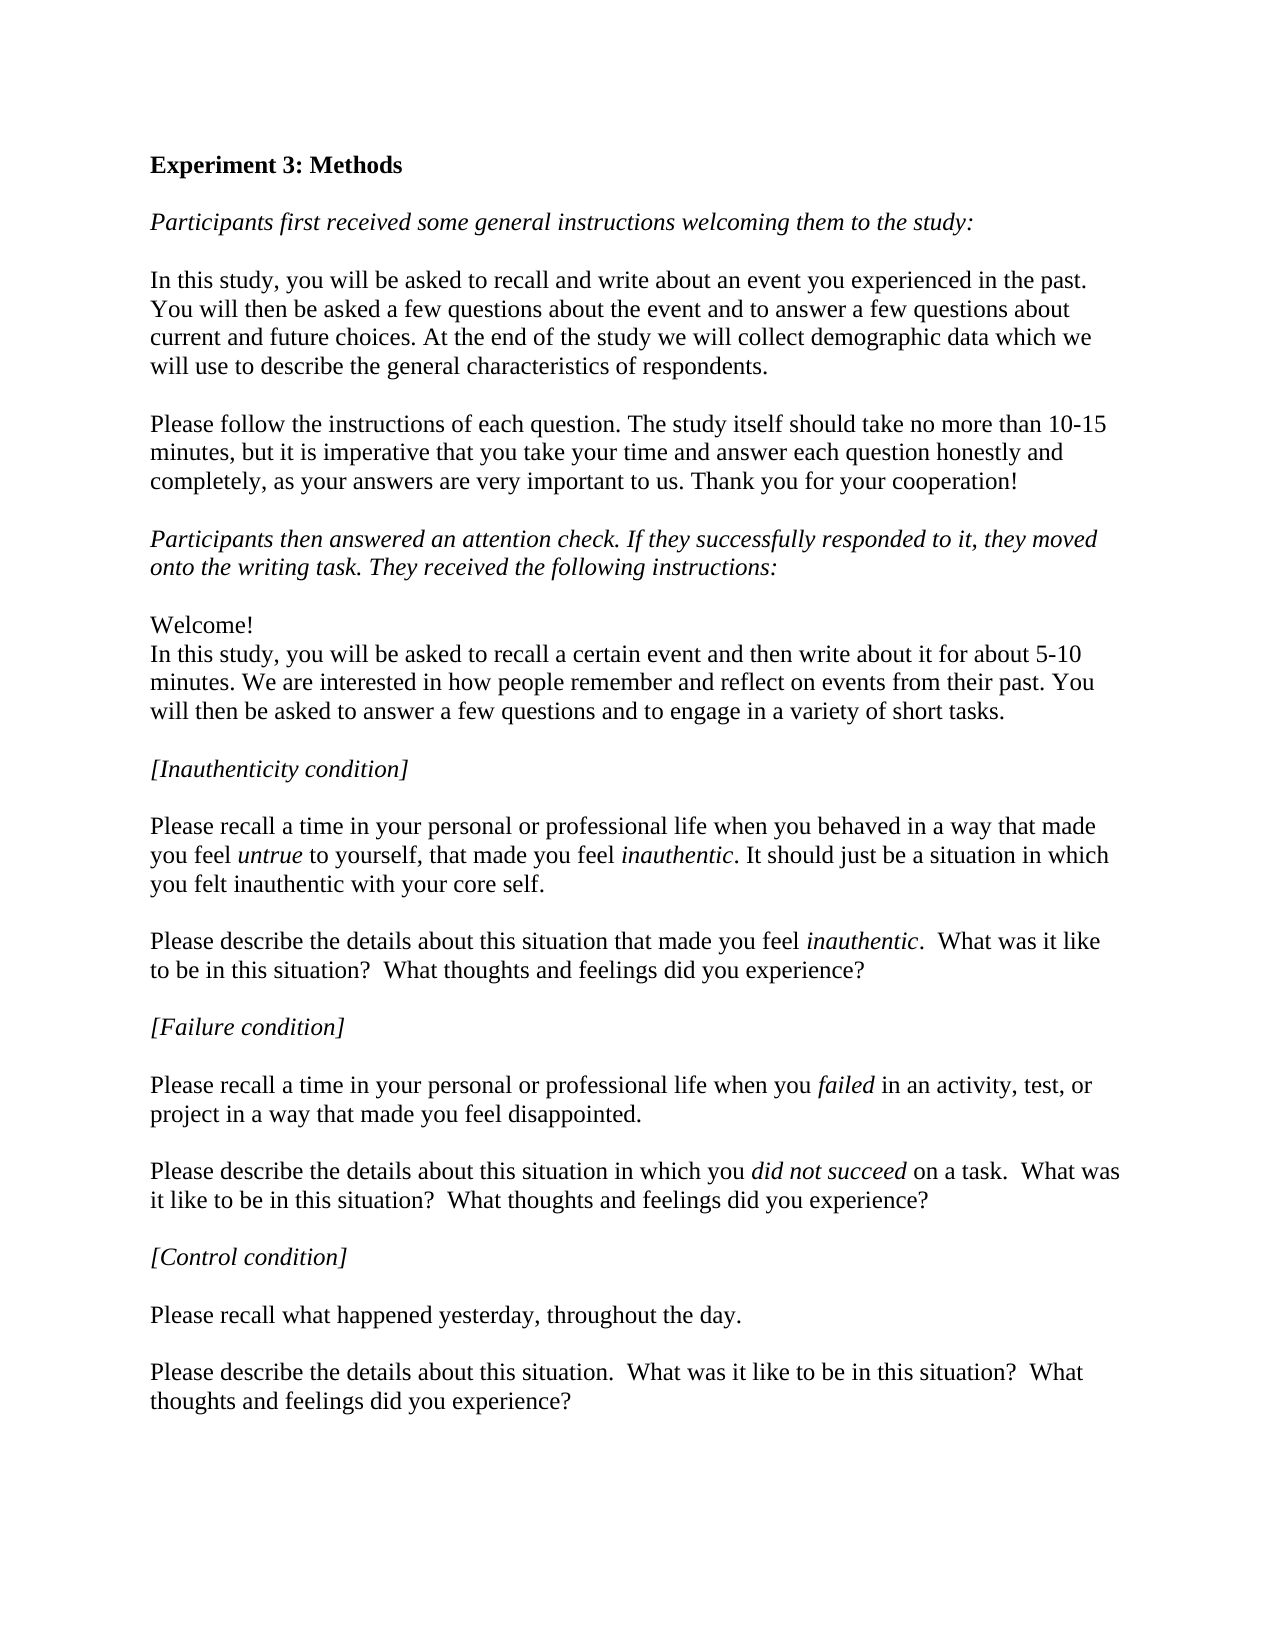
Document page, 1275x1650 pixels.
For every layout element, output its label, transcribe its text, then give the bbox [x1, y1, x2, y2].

text Please describe the details about this situation. What was it like to be in this situation? What thoughts and feelings did you experience? [150, 1357, 1125, 1415]
text Participants first received some general instructions welcoming them to the study: [150, 207, 1125, 236]
text In this study, you will be asked to recall a certain event and then write about it for about 5-10 minutes. We are interested in how people remember and reflect on events from their past. You will then be asked to answer a few questions and to engage in a variety of short tasks. [150, 639, 1125, 725]
text Please follow the instructions of each question. The study itself should take no more than 10-15 minutes, but it is imperative that you take your time and answer each question honestly and completely, as your answers are very important to us. Thank you for your cooperation! [150, 409, 1125, 495]
text Experiment 3: Methods [150, 150, 1125, 179]
text [Inauthenticity condition] [150, 754, 1125, 782]
text Please describe the details about this situation in which you did not succeed on a task. What was it like to be in this situation? What thoughts and feelings did you experience? [150, 1156, 1125, 1214]
text [Control condition] [150, 1242, 1125, 1271]
text Participants then answered an attention check. If they successfully responded to it, they moved onto the writing task. They received the following instructions: [150, 524, 1125, 581]
text [Failure condition] [150, 1012, 1125, 1041]
text Please recall a time in your personal or professional life when you failed in an activity, test, or project in a way that made you feel disappointed. [150, 1070, 1125, 1127]
text Welcome! [150, 610, 1125, 639]
text Please recall a time in your personal or professional life when you behaved in a way that made you feel untrue to yourself, that made you feel inauthentic. It should just be a situation in which you felt inauthentic with your core self. [150, 811, 1125, 897]
text Please describe the details about this situation that made you feel inauthentic. What was it like to be in this situation? What thoughts and feelings did you experience? [150, 926, 1125, 984]
text In this study, you will be asked to recall and write about an event you experienced in the past. You will then be asked a few questions about the event and to answer a few questions about current and future choices. At the end of the study we will collect demographic data which we will use to describe the general characteristics of respondents. [150, 265, 1125, 380]
text Please recall what happened yesterday, throughout the day. [150, 1300, 1125, 1329]
